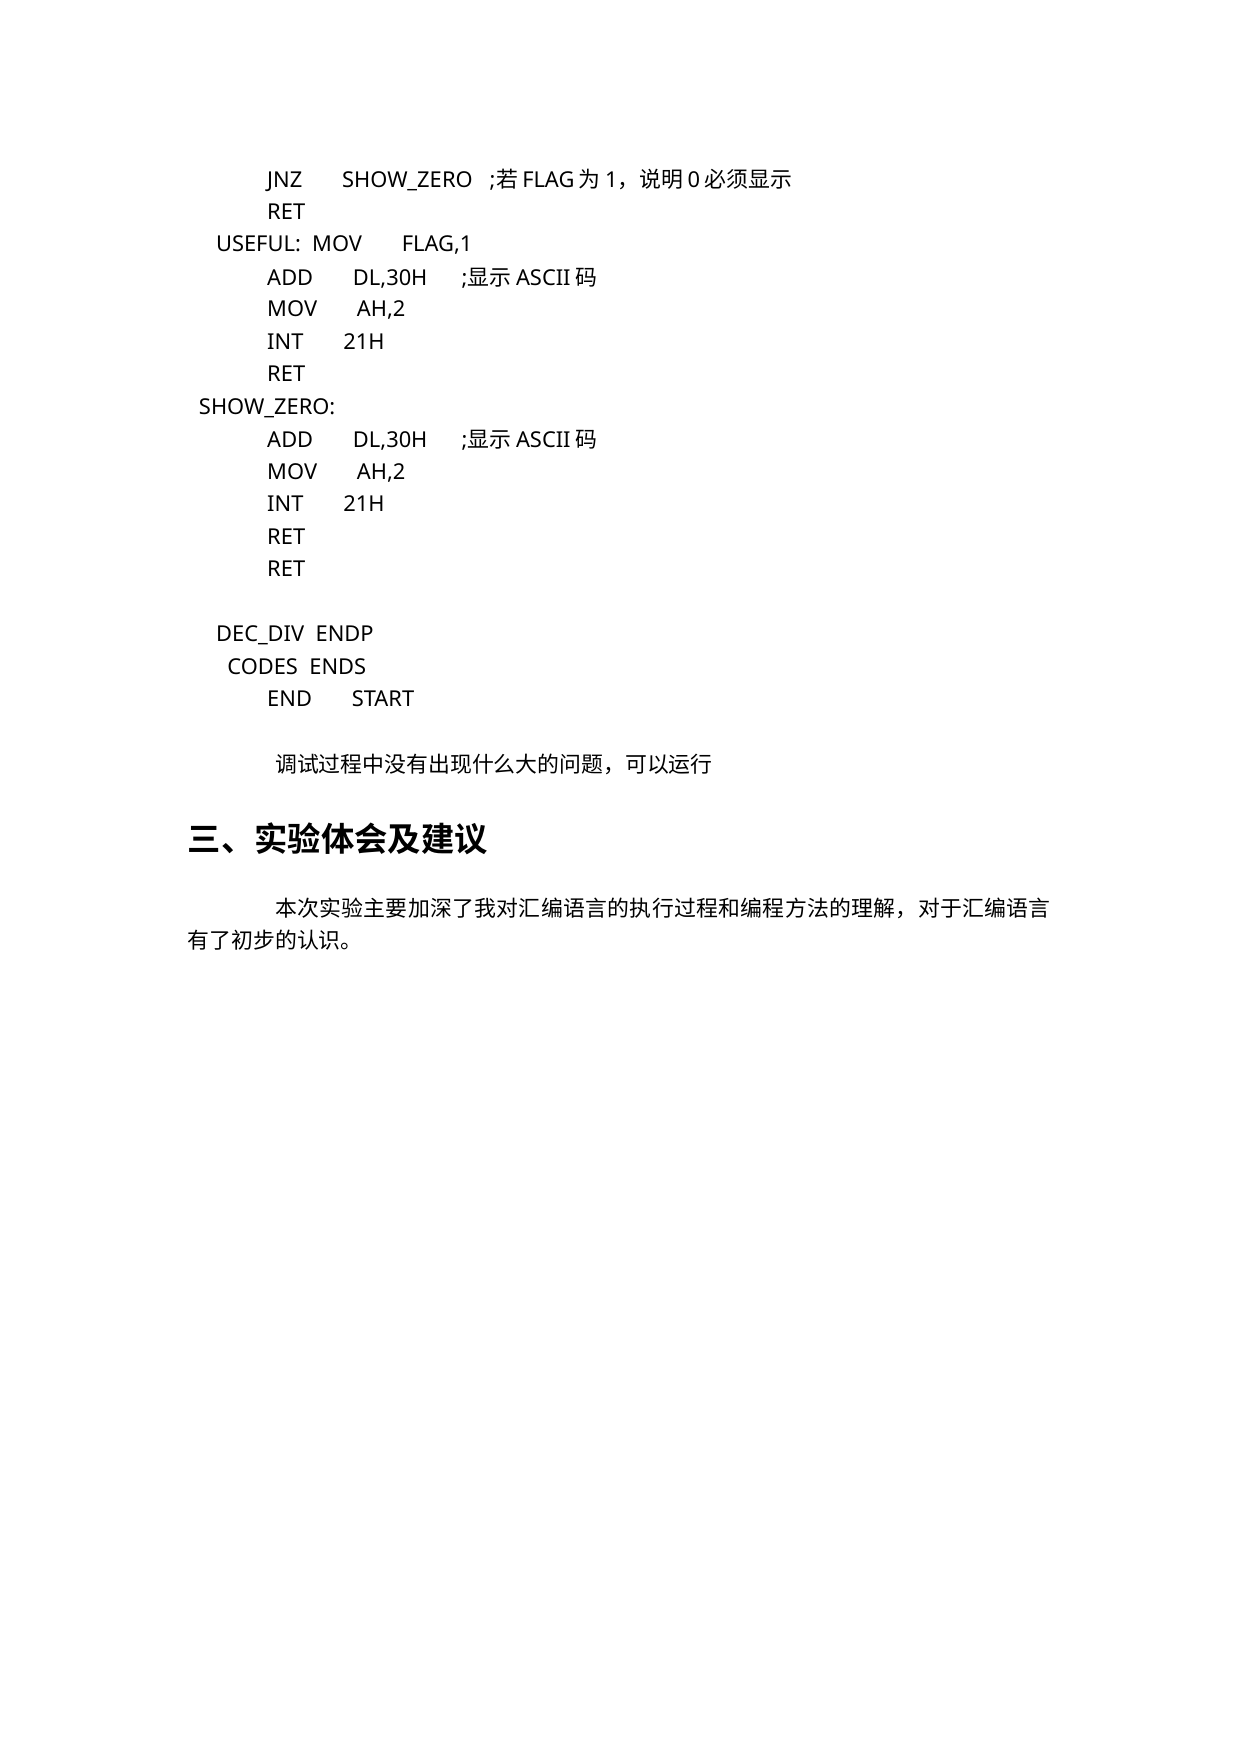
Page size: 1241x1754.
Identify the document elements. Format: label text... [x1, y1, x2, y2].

text 调试过程中没有出现什么大的问题，可以运行 [187, 747, 1053, 779]
text JNZ SHOW_ZERO ;若FLAG为1，说明0必须显示 [187, 162, 1053, 194]
text CODES ENDS [187, 649, 1053, 682]
text SHOW_ZERO: [187, 389, 1053, 422]
text RET [187, 194, 1053, 227]
text RET [187, 519, 1053, 552]
text RET [187, 357, 1053, 389]
text INT 21H [187, 324, 1053, 357]
text DEC_DIV ENDP [187, 617, 1053, 649]
text INT 21H [187, 487, 1053, 519]
text USEFUL: MOV FLAG,1 [187, 227, 1053, 259]
text ADD DL,30H ;显示ASCII码 [187, 259, 1053, 292]
subtitle 三、实验体会及建议 [187, 804, 1053, 869]
text MOV AH,2 [187, 454, 1053, 487]
text ADD DL,30H ;显示ASCII码 [187, 422, 1053, 454]
text MOV AH,2 [187, 292, 1053, 324]
text 本次实验主要加深了我对汇编语言的执行过程和编程方法的理解，对于汇编语言有了初步的认识。 [187, 890, 1053, 955]
text END START [187, 682, 1053, 714]
text RET [187, 552, 1053, 584]
